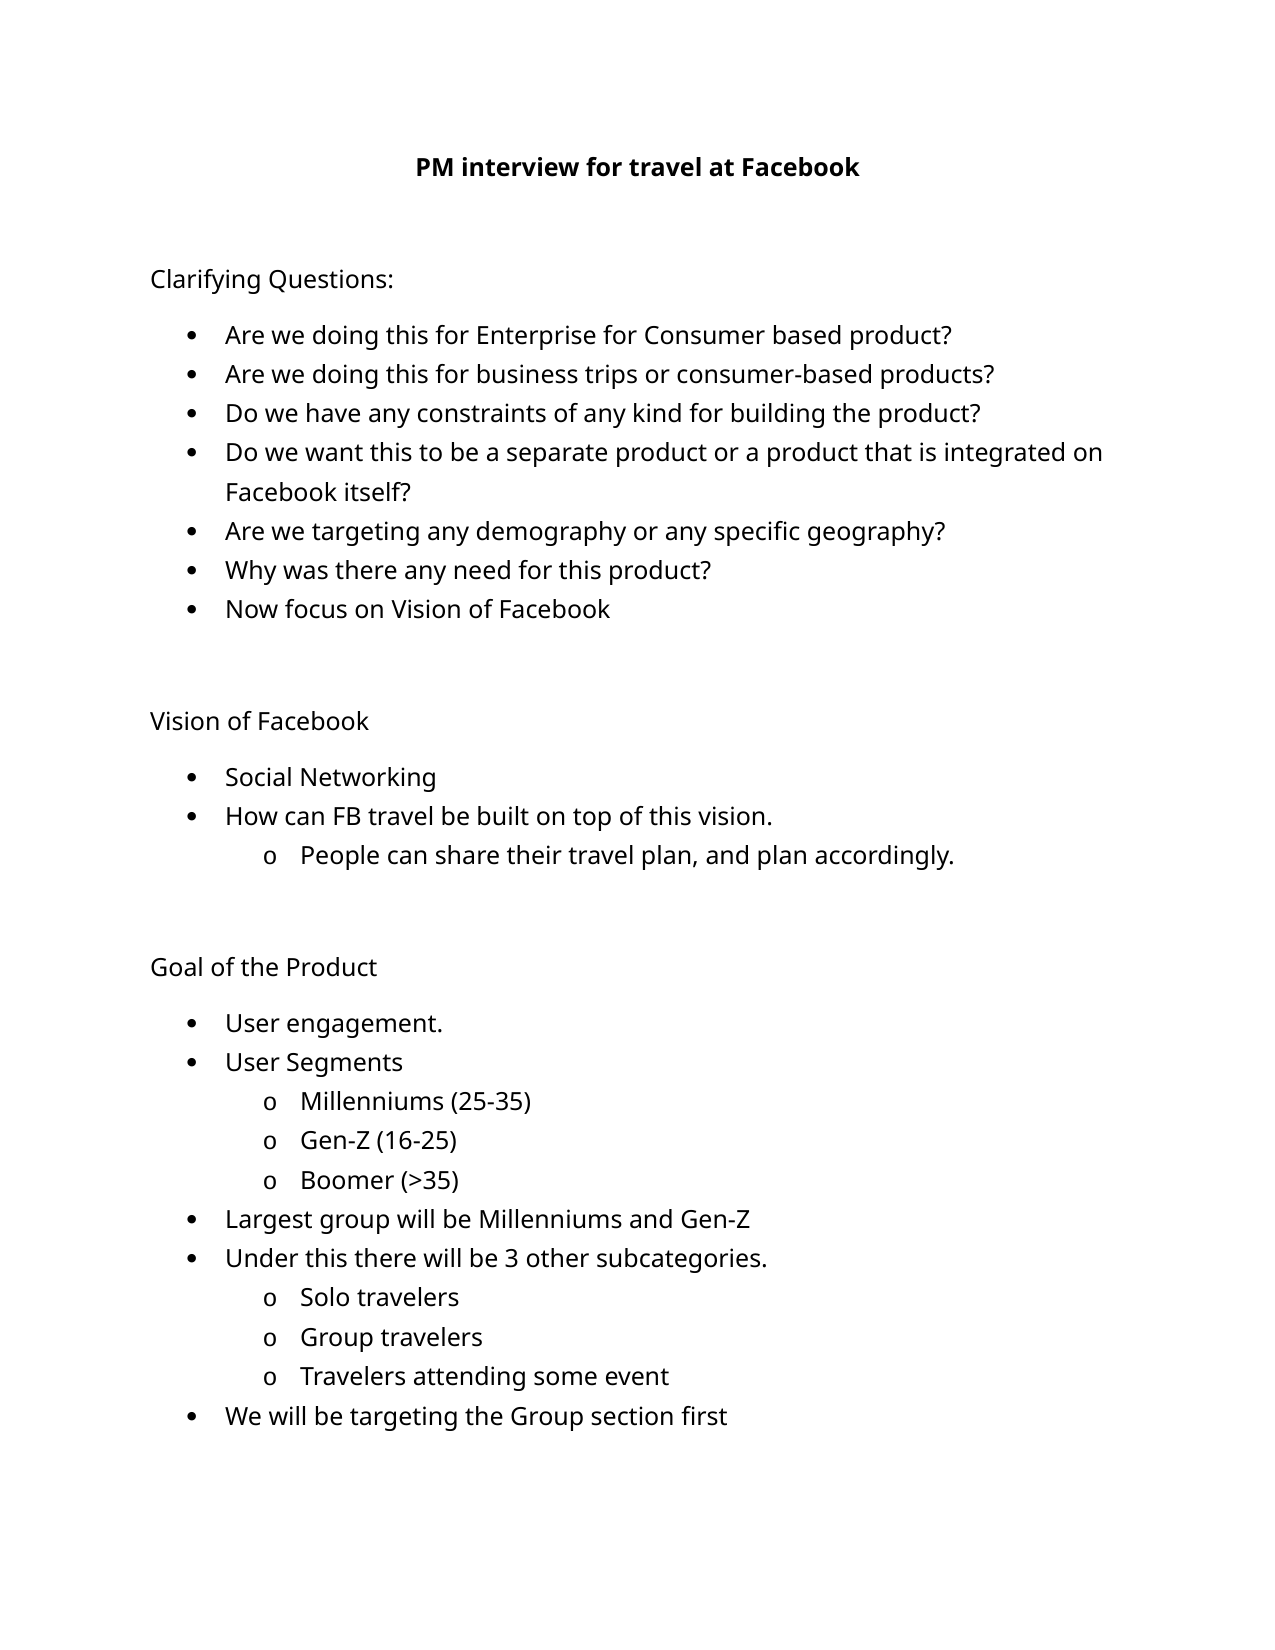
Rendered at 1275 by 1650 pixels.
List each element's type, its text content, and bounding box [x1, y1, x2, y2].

text Clarifying Questions: [150, 262, 1125, 296]
list Millenniums (25-35) [262, 1083, 1125, 1118]
list User Segments [187, 1044, 1125, 1078]
list Do we want this to be a separate product or a product that is integrated on Facebook itself? [187, 435, 1125, 508]
list Why was there any need for this product? [187, 552, 1125, 587]
list Travelers attending some event [262, 1359, 1125, 1393]
list People can share their travel plan, and plan accordingly. [262, 837, 1125, 872]
list How can FB travel be built on top of this vision. [187, 798, 1125, 832]
list Do we have any constraints of any kind for building the product? [187, 396, 1125, 430]
text Goal of the Product [150, 949, 1125, 983]
list Are we targeting any demography or any specific geography? [187, 513, 1125, 547]
text PM interview for travel at Facebook [150, 150, 1125, 184]
list Are we doing this for business trips or consumer-based products? [187, 357, 1125, 391]
list Gen-Z (16-25) [262, 1123, 1125, 1157]
list Largest group will be Millenniums and Gen-Z [187, 1202, 1125, 1236]
list We will be targeting the Group section first [187, 1398, 1125, 1432]
list Boomer (>35) [262, 1162, 1125, 1197]
list Social Networking [187, 759, 1125, 793]
list Solo travelers [262, 1280, 1125, 1314]
list Are we doing this for Enterprise for Consumer based product? [187, 317, 1125, 352]
list User engagement. [187, 1005, 1125, 1039]
list Group travelers [262, 1319, 1125, 1354]
list Under this there will be 3 other subcategories. [187, 1241, 1125, 1275]
text Vision of Facebook [150, 703, 1125, 737]
list Now focus on Vision of Facebook [187, 592, 1125, 626]
